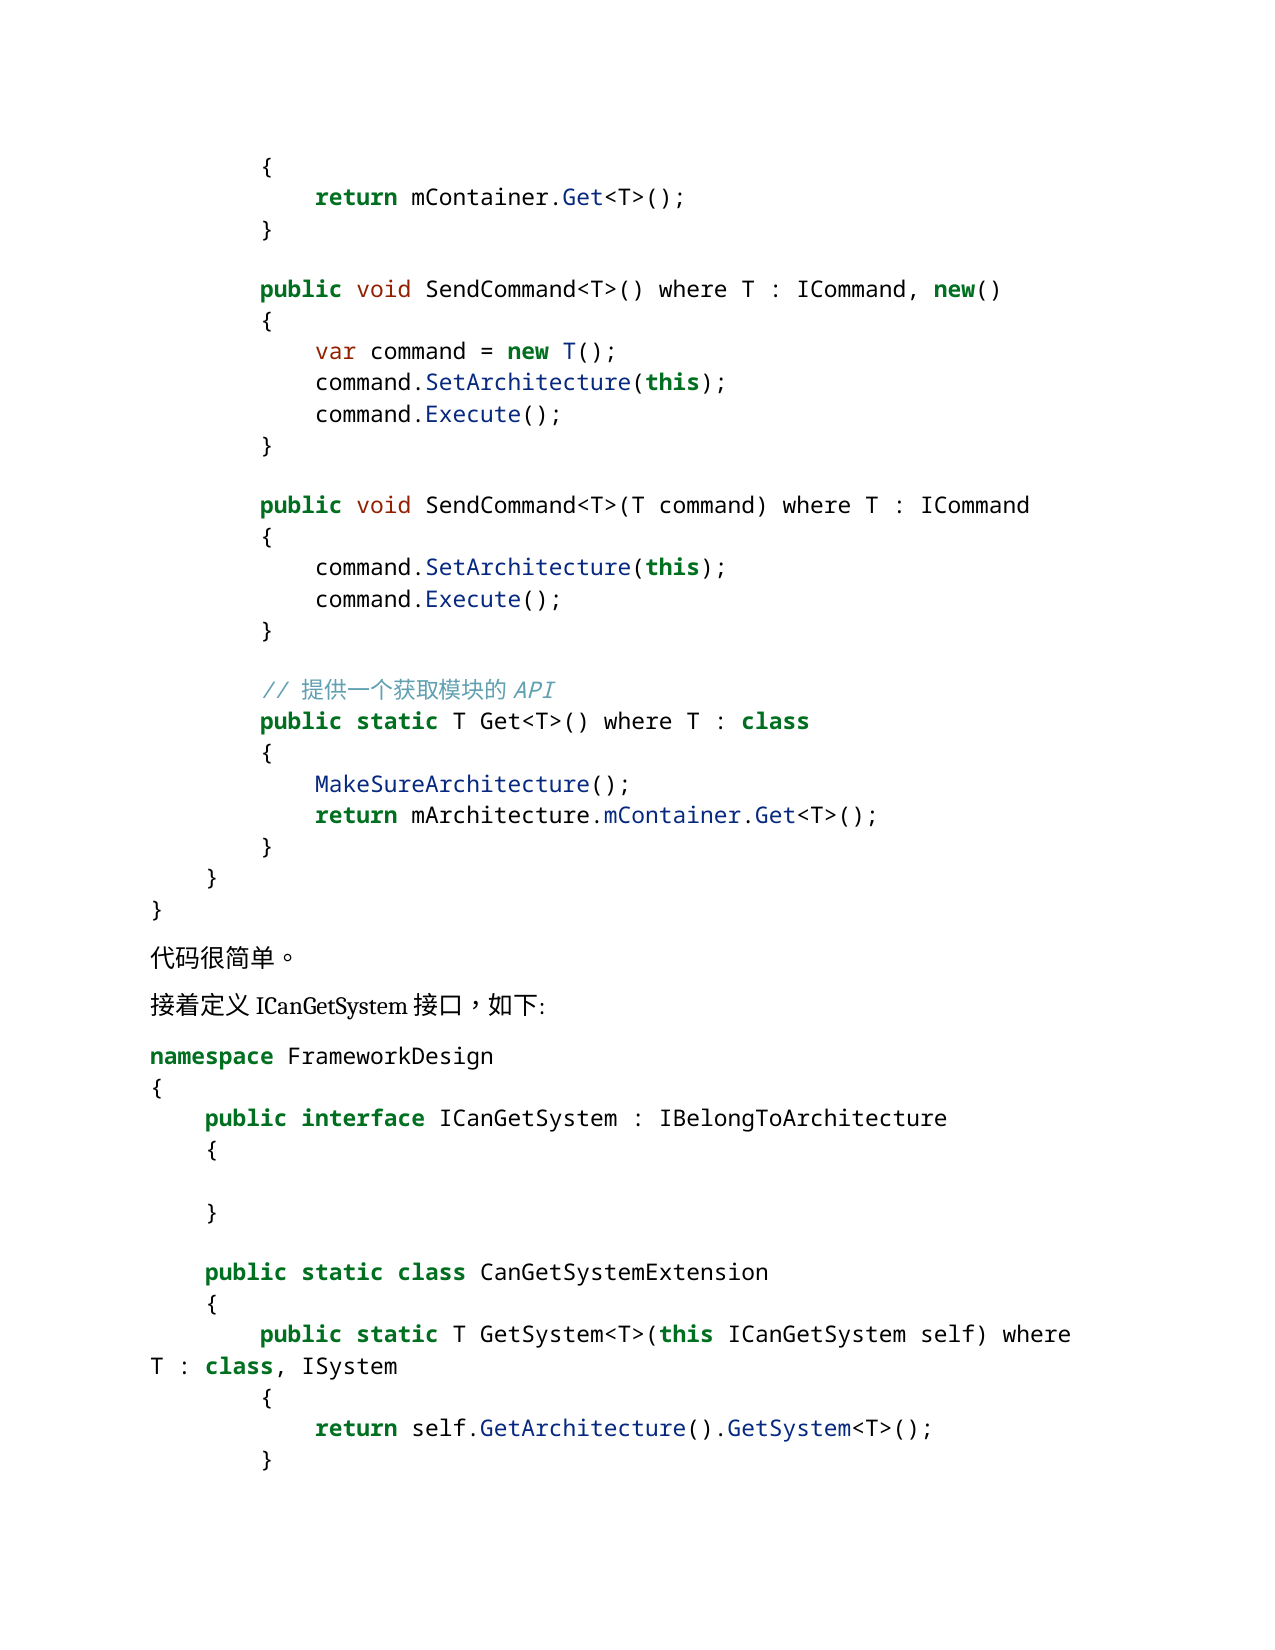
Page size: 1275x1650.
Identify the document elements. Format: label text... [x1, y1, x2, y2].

text 接着定义 ICanGetSystem 接口，如下: [150, 992, 1125, 1021]
text 代码很简单。 [150, 944, 1125, 973]
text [150, 150, 1125, 924]
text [150, 1039, 1125, 1474]
